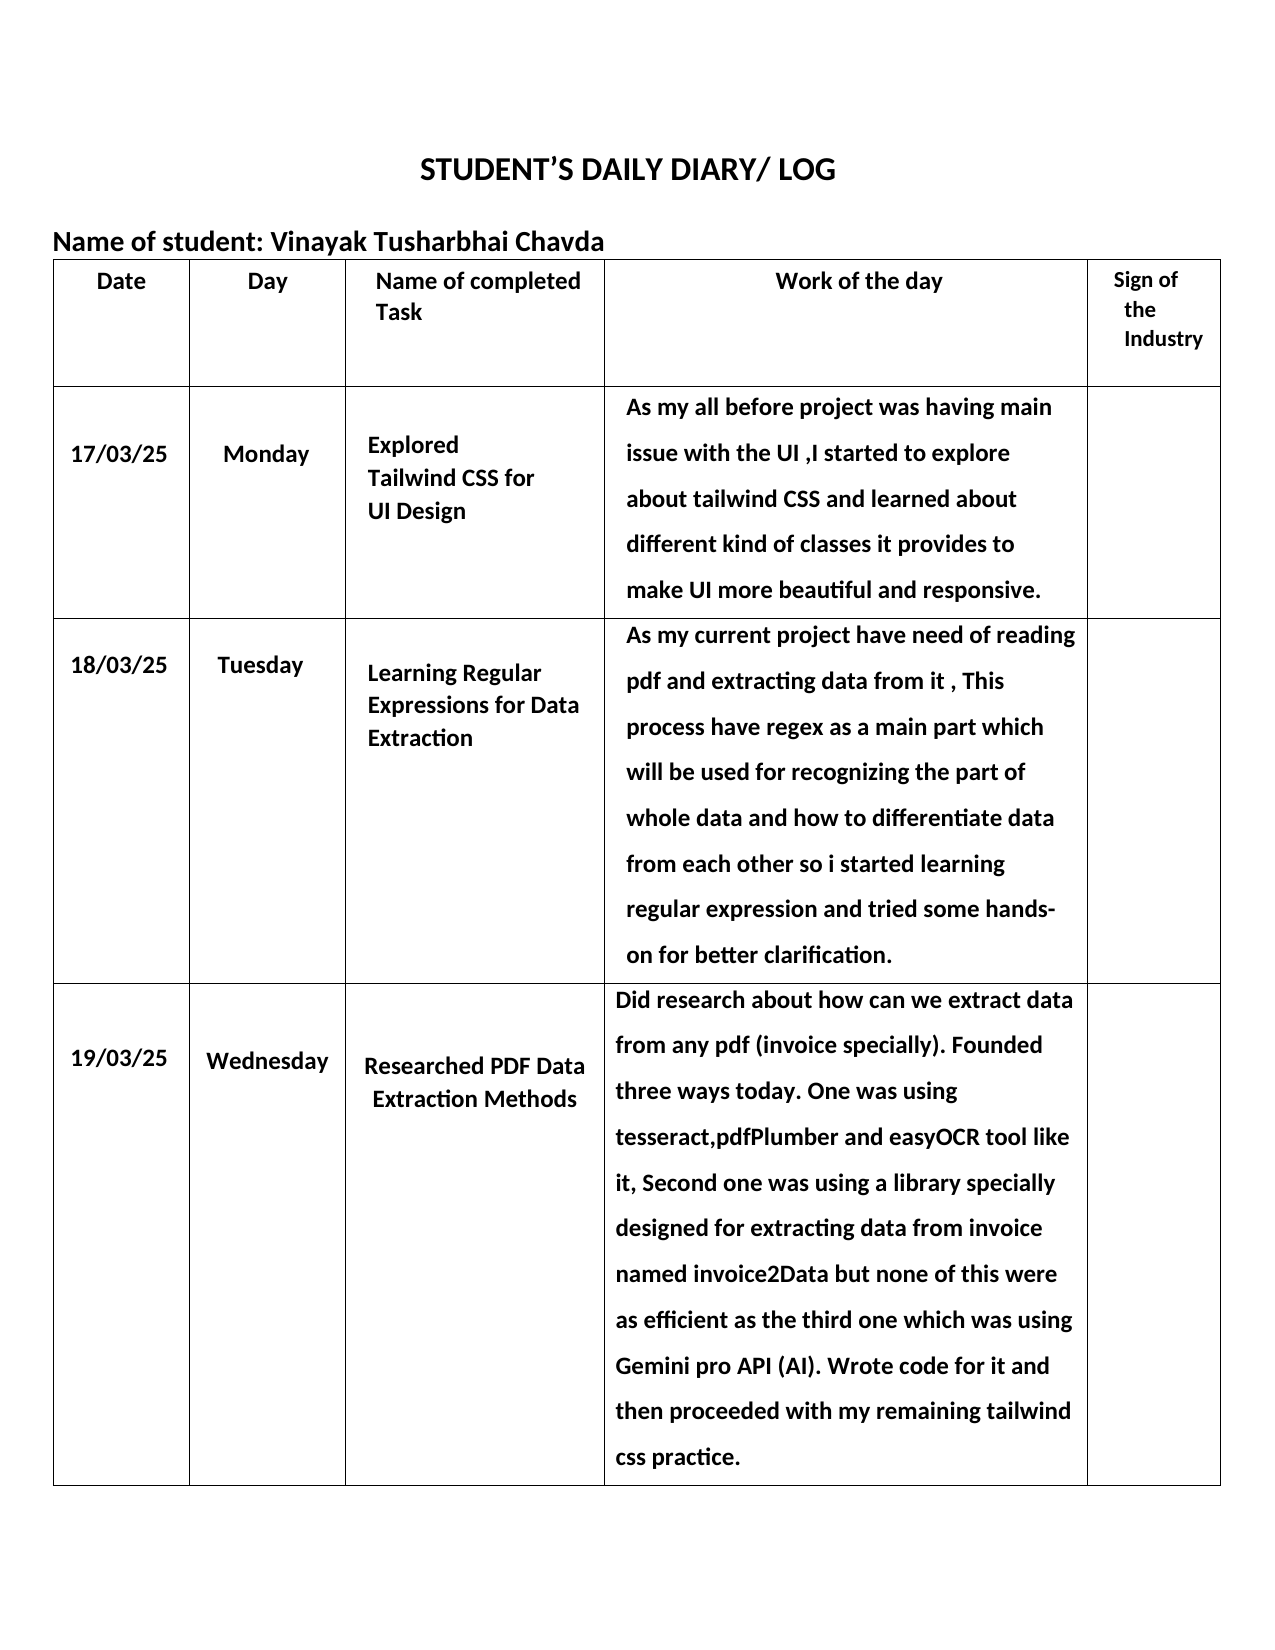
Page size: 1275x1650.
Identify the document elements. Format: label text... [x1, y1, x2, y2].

text STUDENT’S DAILY DIARY/ LOG [37, 148, 1219, 188]
table_cell 19/03/25 [54, 984, 189, 1485]
table_header Name of completed Task [346, 260, 604, 386]
table_cell As my all before project was having main issue with the UI ,I started to explore about tailwind CSS and learned about different kind of classes it provides to make UI more beautiful and responsive. [605, 387, 1087, 618]
table_cell 18/03/25 [54, 619, 189, 983]
table_cell [1088, 984, 1220, 1485]
table_cell Wednesday [190, 984, 345, 1485]
table_cell [1088, 387, 1220, 618]
table_cell Researched PDF Data Extraction Methods [346, 984, 604, 1485]
table_cell Explored Tailwind CSS for UI Design [346, 387, 604, 618]
table_cell 17/03/25 [54, 387, 189, 618]
table_header Work of the day [605, 260, 1087, 386]
table_cell [1088, 619, 1220, 983]
table_header Day [190, 260, 345, 386]
table_header Date [54, 260, 189, 386]
table_cell Monday [190, 387, 345, 618]
table_cell As my current project have need of reading pdf and extracting data from it , This process have regex as a main part which will be used for recognizing the part of whole data and how to differentiate data from each other so i started learning regular expression and tried some hands-on for better clarification. [605, 619, 1087, 983]
table_cell Did research about how can we extract data from any pdf (invoice specially). Founded three ways today. One was using tesseract,pdfPlumber and easyOCR tool like it, Second one was using a library specially designed for extracting data from invoice named invoice2Data but none of this were as efficient as the third one which was using Gemini pro API (AI). Wrote code for it and then proceeded with my remaining tailwind css practice. [605, 984, 1087, 1485]
table_cell Learning Regular Expressions for Data Extraction [346, 619, 604, 983]
table_header Sign of the Industry [1088, 260, 1220, 386]
text Name of student: Vinayak Tusharbhai Chavda [52, 223, 1237, 259]
table_cell Tuesday [190, 619, 345, 983]
